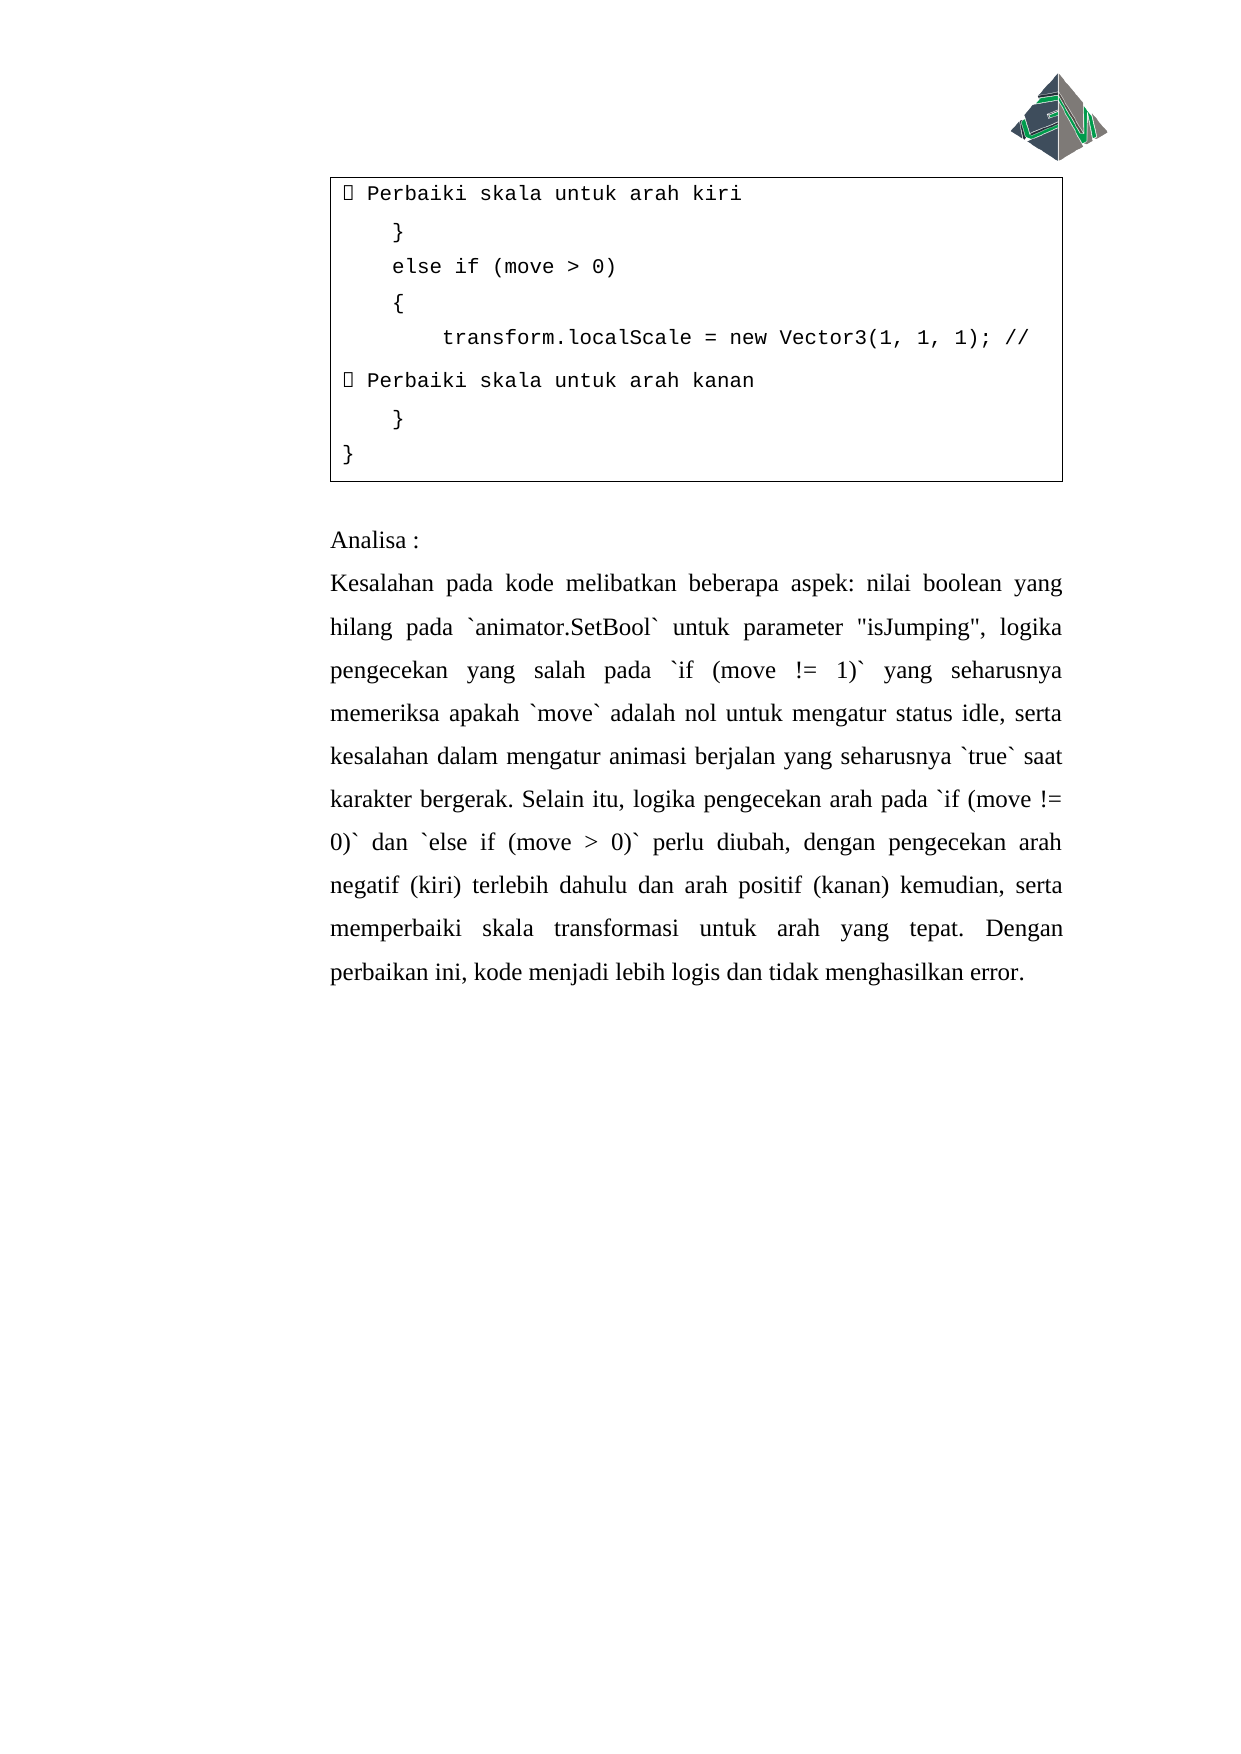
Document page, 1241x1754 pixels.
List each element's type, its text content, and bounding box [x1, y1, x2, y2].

list Analisa : [330, 525, 1063, 554]
list Kesalahan pada kode melibatkan beberapa aspek: nilai boolean yang hilang pada `animator.SetBool` untuk parameter "isJumping", logika pengecekan yang salah pada `if (move != 1)` yang seharusnya memeriksa apakah `move` adalah nol untuk mengatur status idle, serta kesalahan dalam mengatur animasi berjalan yang seharusnya `true` saat karakter bergerak. Selain itu, logika pengecekan arah pada `if (move != 0)` dan `else if (move > 0)` perlu diubah, dengan pengecekan arah negatif (kiri) terlebih dahulu dan arah positif (kanan) kemudian, serta memperbaiki skala transformasi untuk arah yang tepat. Dengan perbaikan ini, kode menjadi lebih logis dan tidak menghasilkan error. [330, 568, 1063, 985]
picture [1010, 73, 1108, 161]
